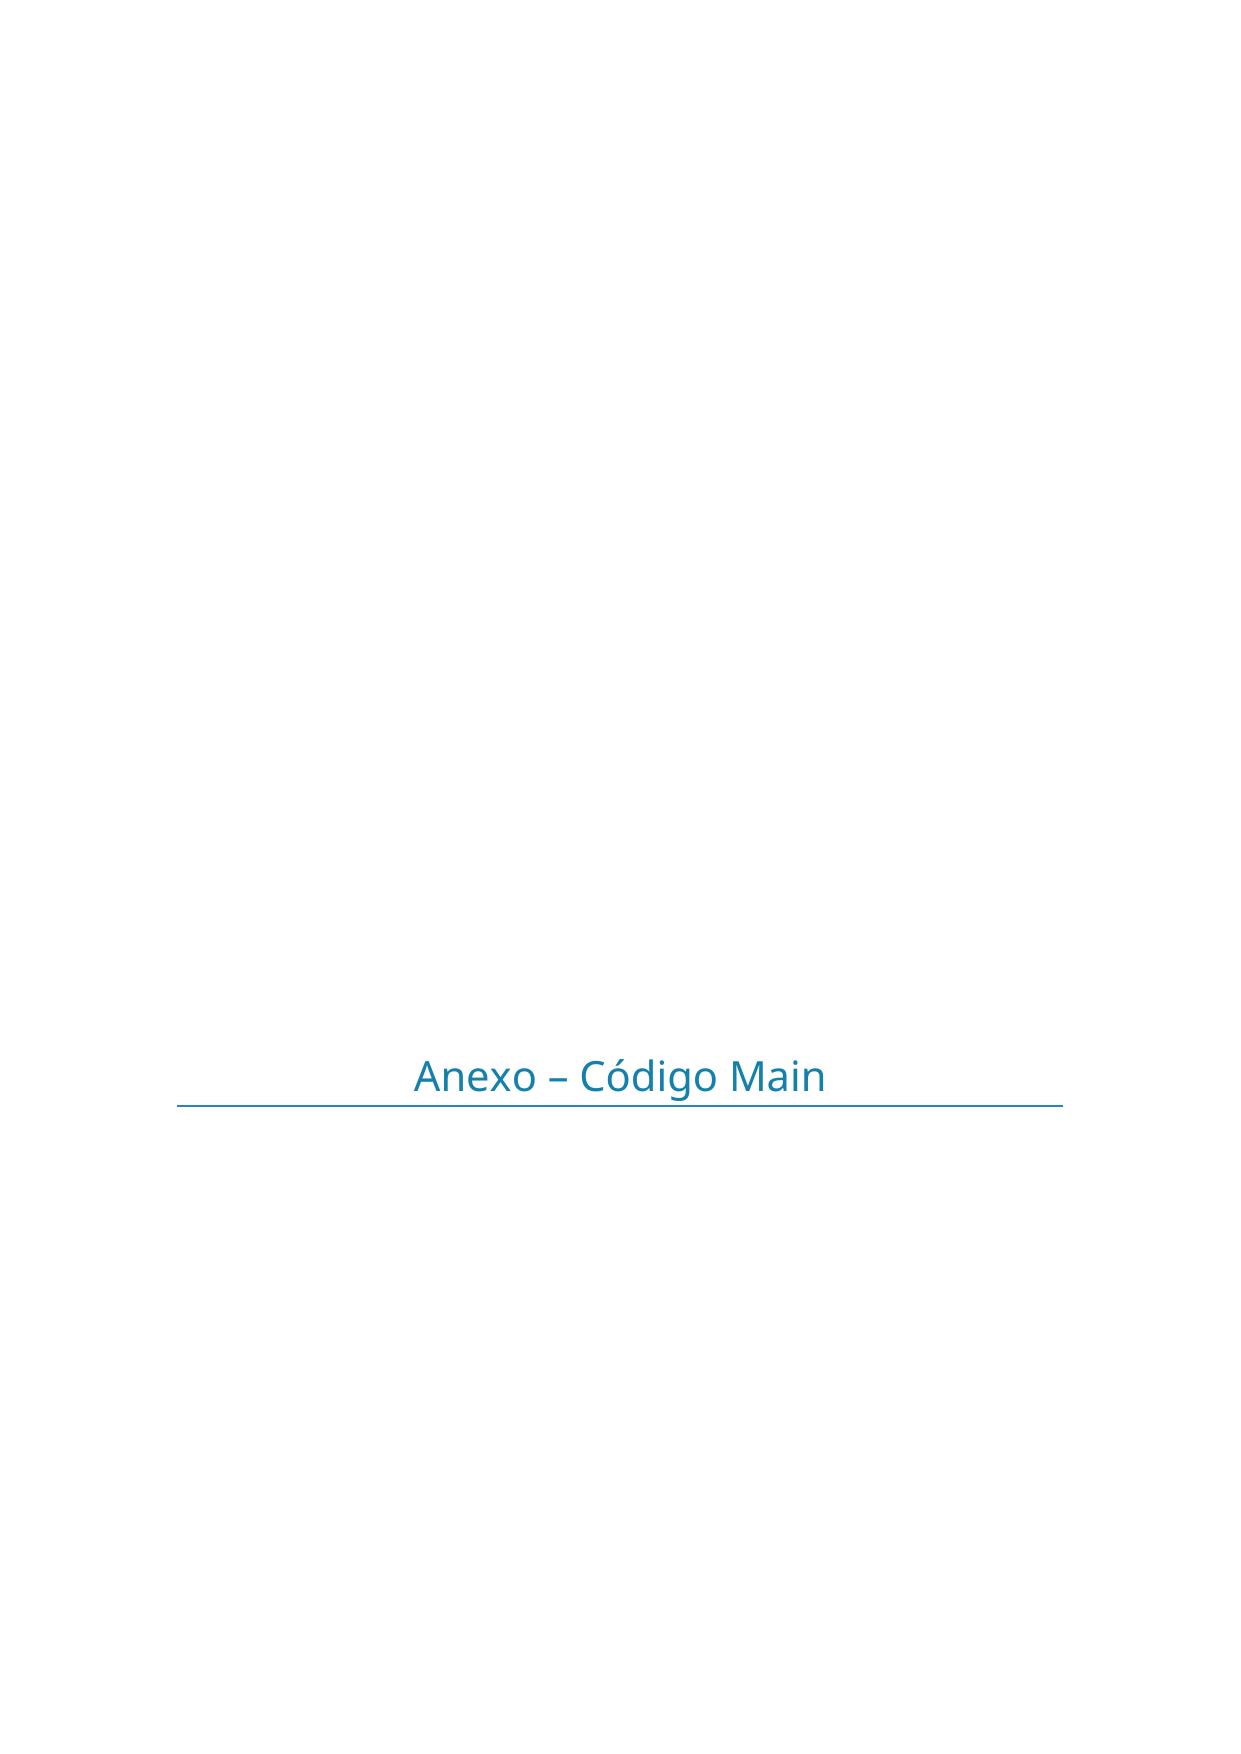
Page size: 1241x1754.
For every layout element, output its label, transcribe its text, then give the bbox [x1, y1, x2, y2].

title Anexo – Código Main [177, 1047, 1063, 1105]
